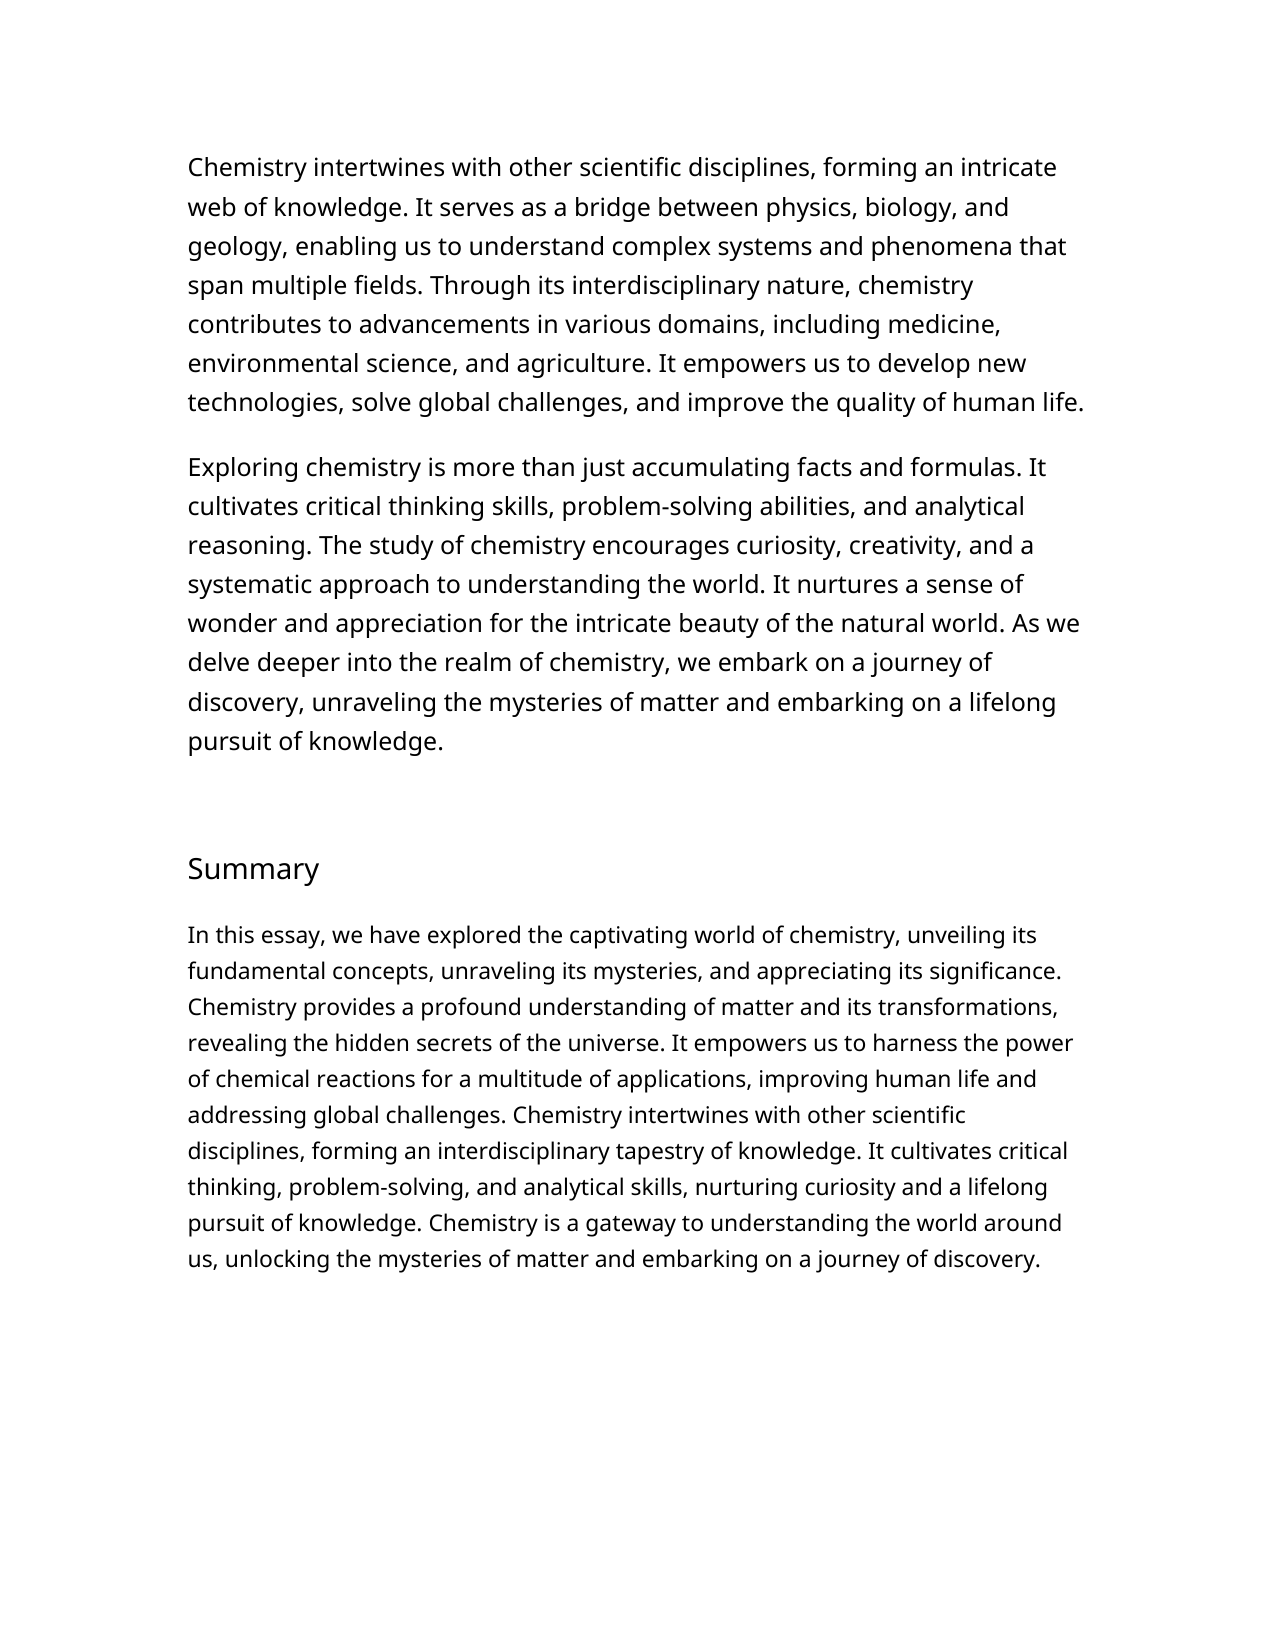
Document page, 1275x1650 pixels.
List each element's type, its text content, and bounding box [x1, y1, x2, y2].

text Summary [187, 848, 1087, 888]
text Chemistry intertwines with other scientific disciplines, forming an intricate web of knowledge. It serves as a bridge between physics, biology, and geology, enabling us to understand complex systems and phenomena that span multiple fields. Through its interdisciplinary nature, chemistry contributes to advancements in various domains, including medicine, environmental science, and agriculture. It empowers us to develop new technologies, solve global challenges, and improve the quality of human life. [187, 150, 1087, 419]
text In this essay, we have explored the captivating world of chemistry, unveiling its fundamental concepts, unraveling its mysteries, and appreciating its significance. Chemistry provides a profound understanding of matter and its transformations, revealing the hidden secrets of the universe. It empowers us to harness the power of chemical reactions for a multitude of applications, improving human life and addressing global challenges. Chemistry intertwines with other scientific disciplines, forming an interdisciplinary tapestry of knowledge. It cultivates critical thinking, problem-solving, and analytical skills, nurturing curiosity and a lifelong pursuit of knowledge. Chemistry is a gateway to understanding the world around us, unlocking the mysteries of matter and embarking on a journey of discovery. [187, 919, 1087, 1274]
text Exploring chemistry is more than just accumulating facts and formulas. It cultivates critical thinking skills, problem-solving abilities, and analytical reasoning. The study of chemistry encourages curiosity, creativity, and a systematic approach to understanding the world. It nurtures a sense of wonder and appreciation for the intricate beauty of the natural world. As we delve deeper into the realm of chemistry, we embark on a journey of discovery, unraveling the mysteries of matter and embarking on a lifelong pursuit of knowledge. [187, 449, 1087, 757]
